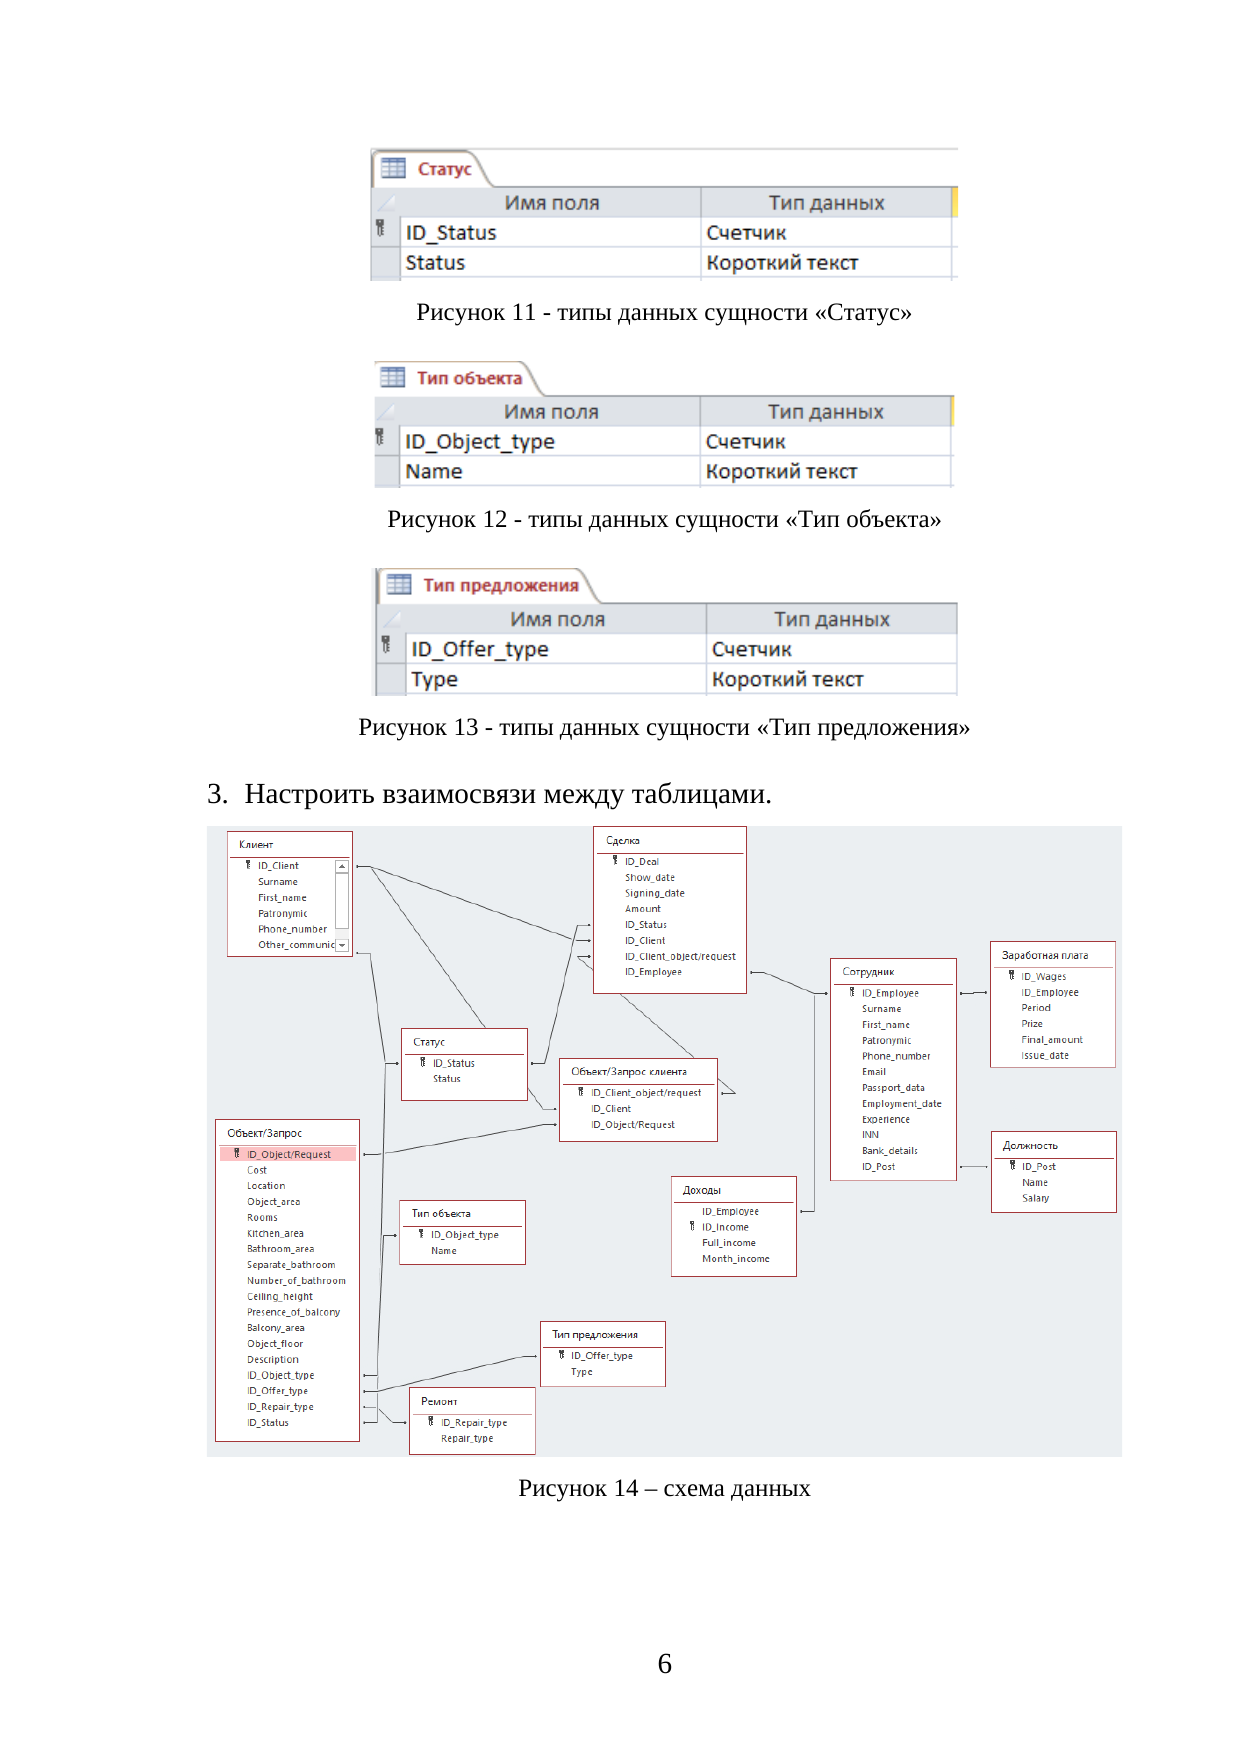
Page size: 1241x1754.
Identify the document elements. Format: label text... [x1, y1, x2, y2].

picture [206, 826, 1123, 1457]
list Настроить взаимосвязи между таблицами. [207, 776, 1122, 809]
picture [374, 361, 955, 488]
picture [370, 147, 959, 281]
picture [371, 568, 958, 696]
